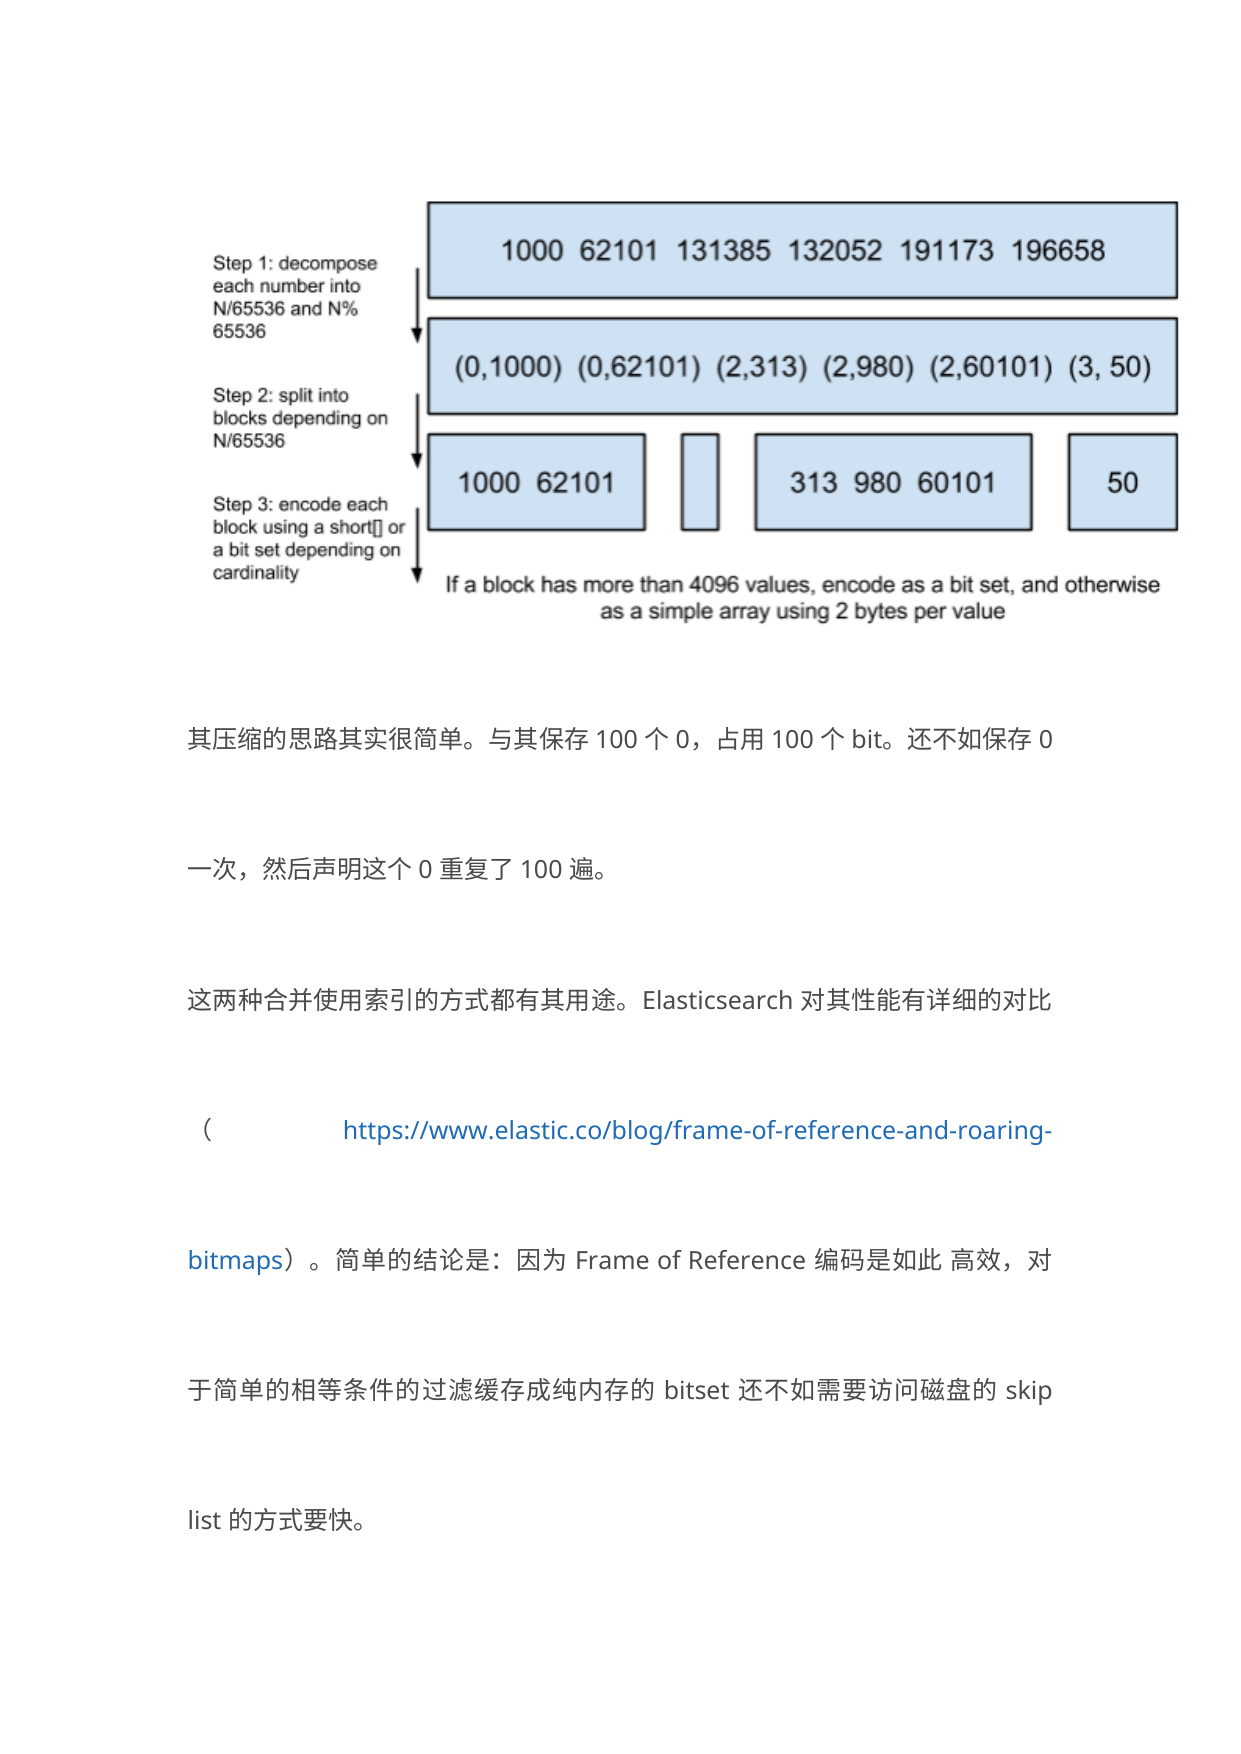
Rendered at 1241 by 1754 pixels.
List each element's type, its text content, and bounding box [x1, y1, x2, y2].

picture [187, 162, 1208, 650]
text 其压缩的思路其实很简单。与其保存 100 个 0，占用 100 个 bit。还不如保存 0 一次，然后声明这个 0 重复了 100 遍。 [187, 705, 1053, 900]
text 这两种合并使用索引的方式都有其用途。Elasticsearch 对其性能有详细的对比（https://www.elastic.co/blog/frame-of-reference-and-roaring-bitmaps）。简单的结论是：因为 Frame of Reference 编码是如此 高效，对于简单的相等条件的过滤缓存成纯内存的 bitset 还不如需要访问磁盘的 skip list 的方式要快。 [187, 966, 1053, 1551]
